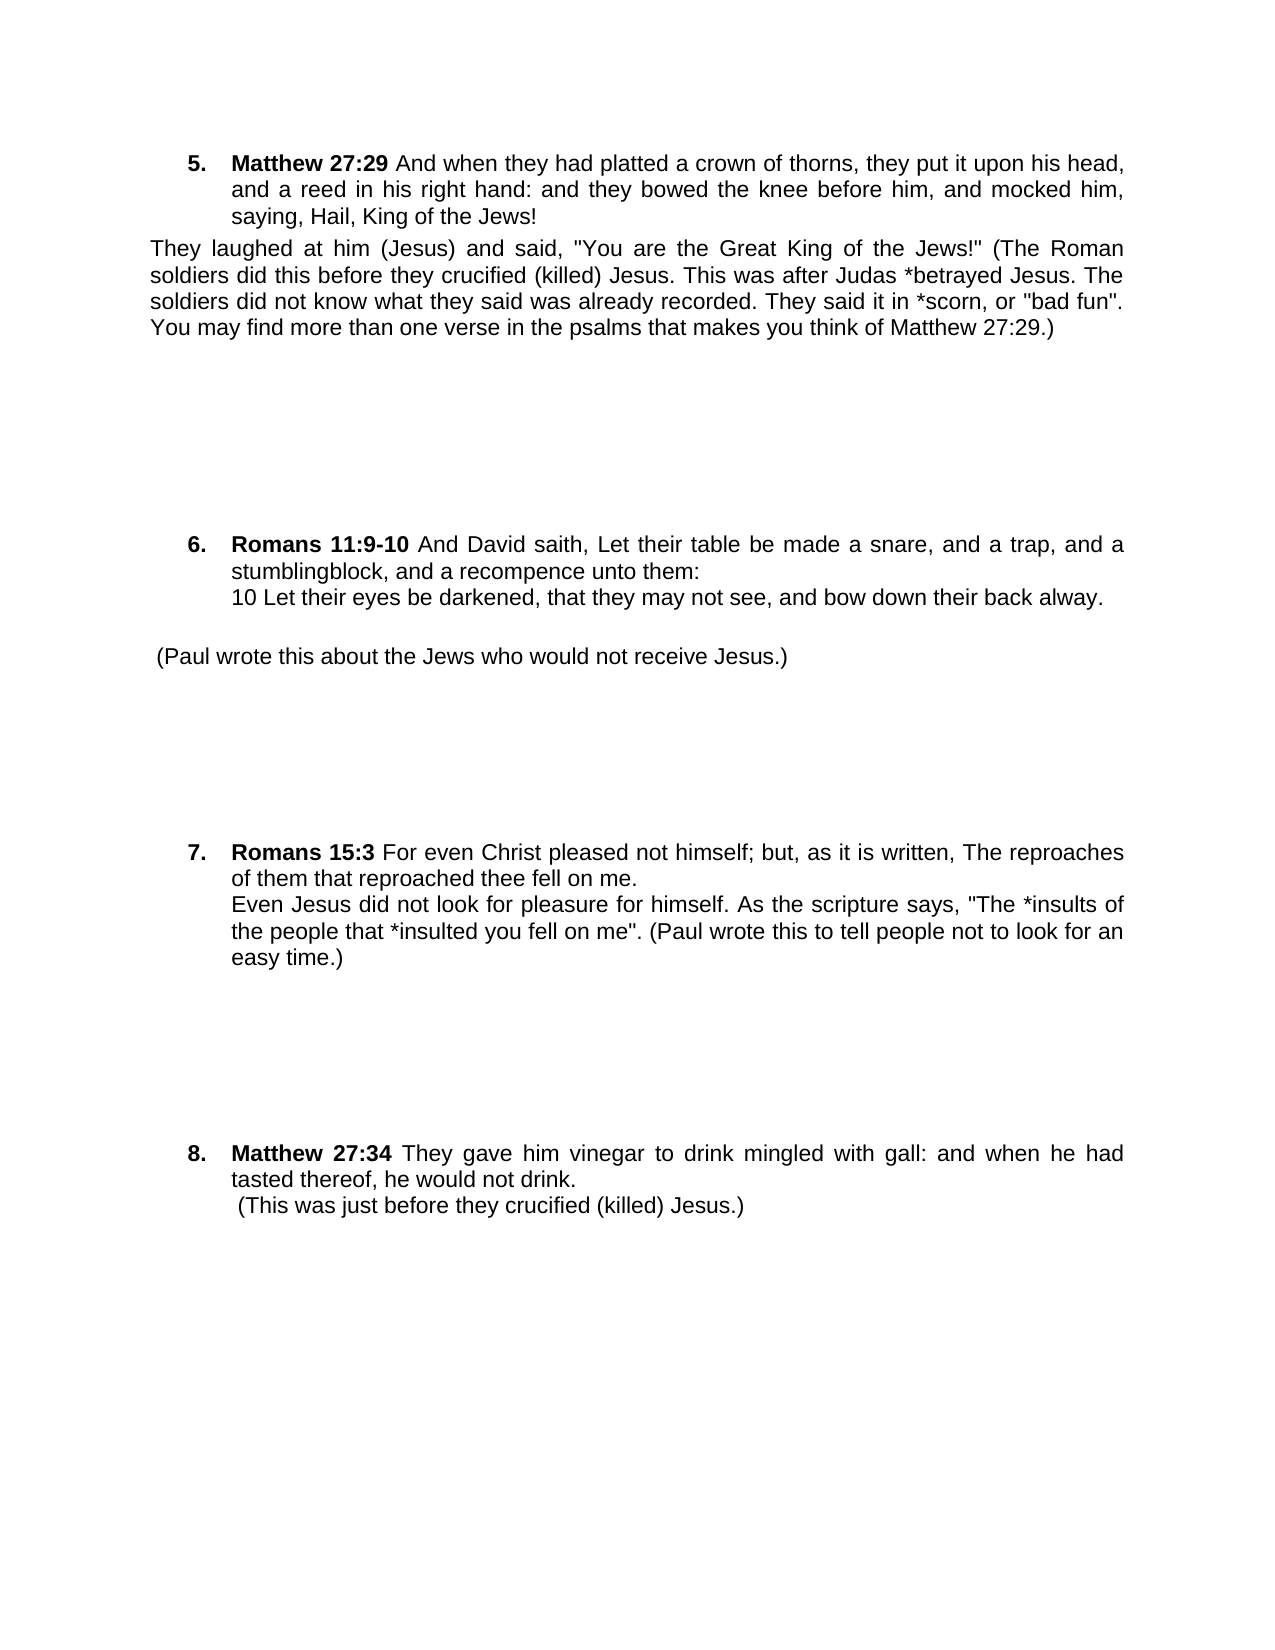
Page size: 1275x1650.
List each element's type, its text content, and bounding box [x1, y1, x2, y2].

list Even Jesus did not look for pleasure for himself. As the scripture says, "The *insults of the people that *insulted you fell on me". (Paul wrote this to tell people not to look for an easy time.) [231, 891, 1125, 971]
text (Paul wrote this about the Jews who would not receive Jesus.) [150, 643, 1125, 669]
list 10 Let their eyes be darkened, that they may not see, and bow down their back alway. [231, 584, 1125, 611]
text They laughed at him (Jesus) and said, "You are the Great King of the Jews!" (The Roman soldiers did this before they crucified (killed) Jesus. This was after Judas *betrayed Jesus. The soldiers did not know what they said was already recorded. They said it in *scorn, or "bad fun". You may find more than one verse in the psalms that makes you think of Matthew 27:29.) [150, 235, 1125, 341]
list Romans 15:3 For even Christ pleased not himself; but, as it is written, The reproaches of them that reproached thee fell on me. [187, 839, 1125, 891]
list Matthew 27:29 And when they had platted a crown of thorns, they put it upon his head, and a reed in his right hand: and they bowed the knee before him, and mocked him, saying, Hail, King of the Jews! [187, 150, 1125, 229]
list Matthew 27:34 They gave him vinegar to drink mingled with gall: and when he had tasted thereof, he would not drink. [187, 1140, 1125, 1192]
list Romans 11:9-10 And David saith, Let their table be made a snare, and a trap, and a stumblingblock, and a recompence unto them: [187, 531, 1125, 584]
list (This was just before they crucified (killed) Jesus.) [231, 1192, 1125, 1219]
